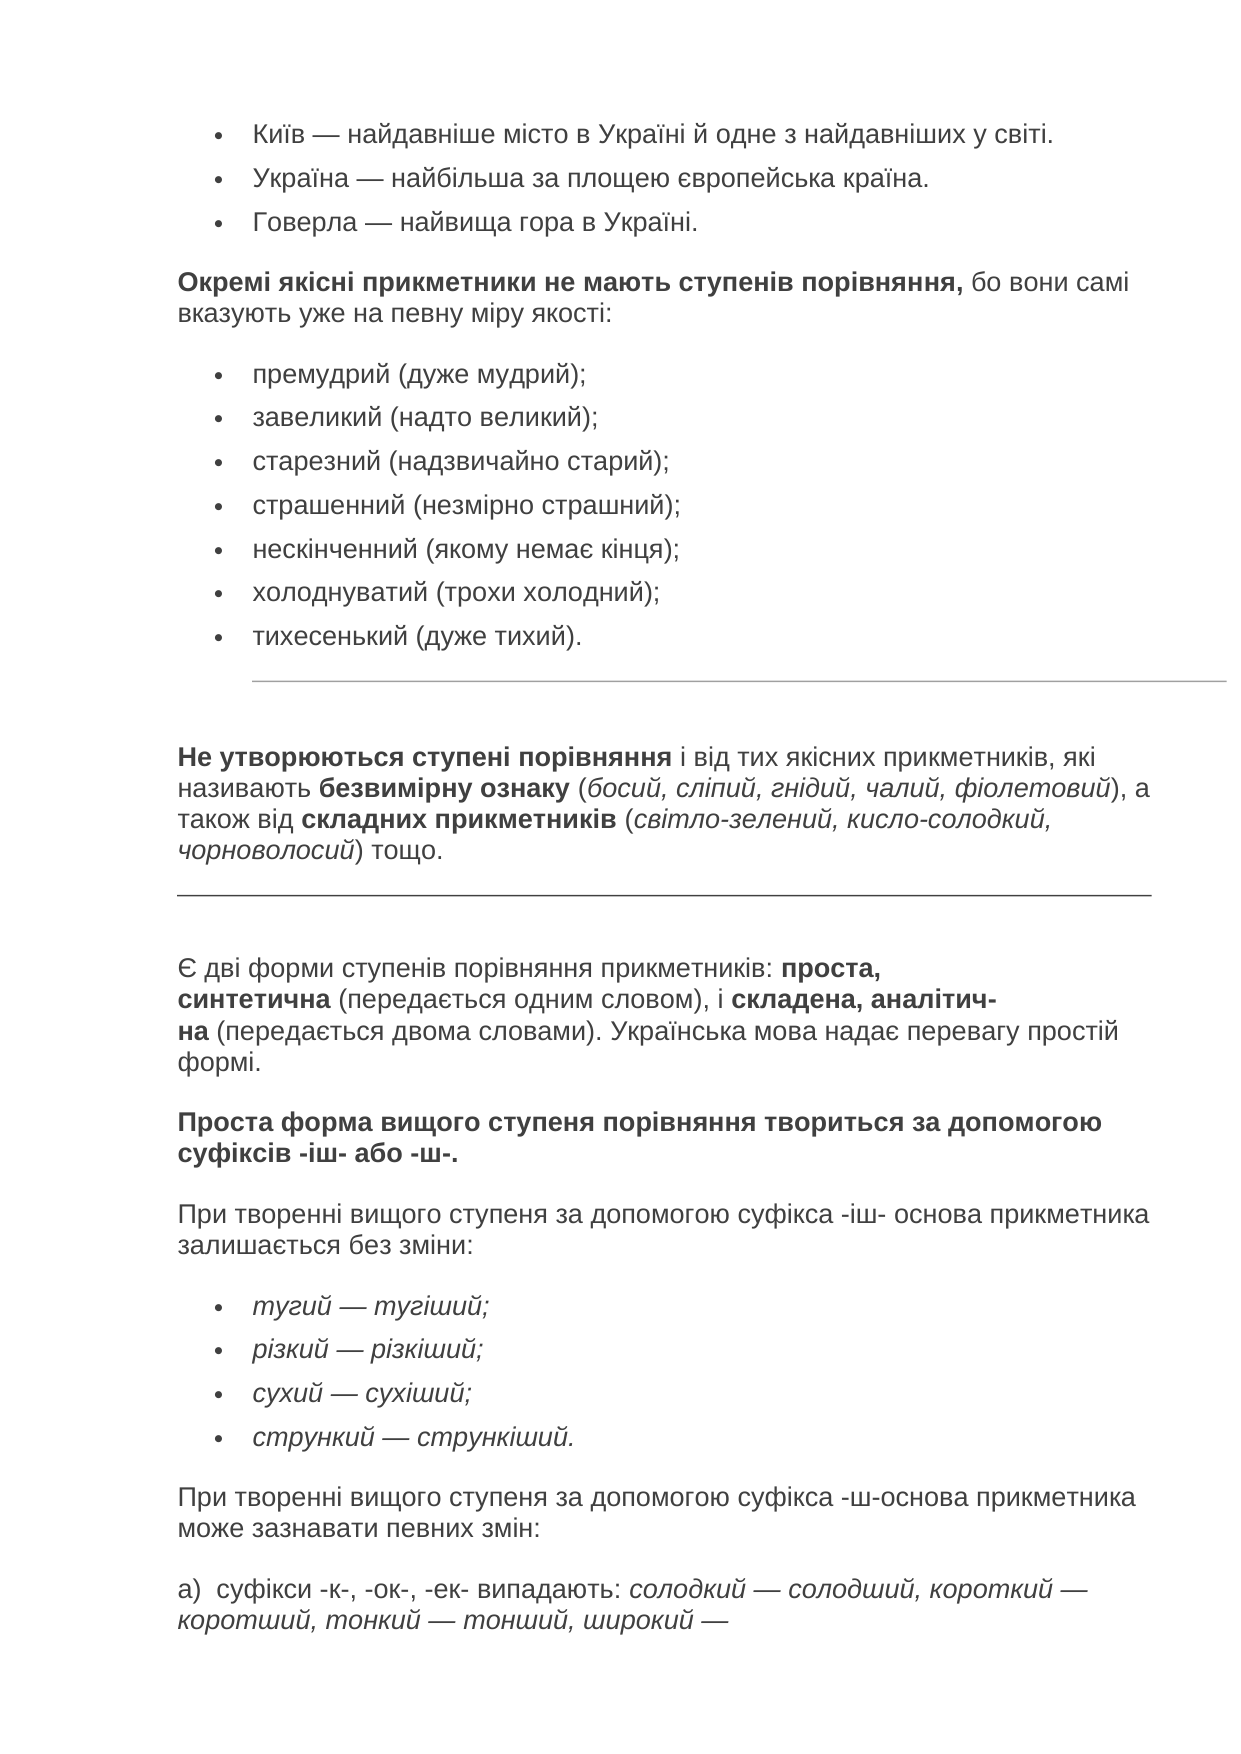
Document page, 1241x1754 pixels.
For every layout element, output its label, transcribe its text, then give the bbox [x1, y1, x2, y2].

list сухий — сухіший; [215, 1377, 1152, 1408]
list стрункий — стрункіший. [215, 1421, 1152, 1452]
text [177, 1573, 1152, 1635]
text Не утворюються ступені порівняння і від тих якісних прикметників, які називають безвимірну ознаку (босий, сліпий, гнідий, чалий, фіолетовий), а також від складних прикметників (світло-зелений, кисло-солодкий, чорноволосий) тощо. [177, 741, 1152, 866]
list Говерла — найвища гора в Україні. [215, 206, 1152, 237]
list нескінченний (якому немає кінця); [215, 533, 1152, 564]
list Україна — найбільша за площею європейська країна. [215, 162, 1152, 193]
text Проста форма вищого ступеня порівняння твориться за допомогою суфіксів -іш- або -ш-. [177, 1106, 1152, 1169]
text Окремі якісні прикметники не мають ступенів порівняння, бо вони самі вказують уже на певну міру якості: [177, 266, 1152, 328]
list страшенний (незмірно страшний); [215, 489, 1152, 520]
list старезний (надзвичайно старий); [215, 445, 1152, 476]
text При творенні вищого ступеня за допомогою суфікса -ш-основа прикметника може зазнавати певних змін: [177, 1481, 1152, 1544]
list завеликий (надто великий); [215, 401, 1152, 433]
list премудрий (дуже мудрий); [215, 358, 1152, 389]
list тугий — тугіший; [215, 1289, 1152, 1321]
list Київ — найдавніше місто в Україні й одне з найдавніших у світі. [215, 118, 1152, 149]
text При творенні вищого ступеня за допомогою суфікса -іш- основа прикметника залишається без зміни: [177, 1198, 1152, 1260]
list різкий — різкіший; [215, 1333, 1152, 1364]
text Є дві форми ступенів порівняння прикметників: проста, синтетична (передається одним словом), і складена, аналітична (передається двома словами). Українська мова надає перевагу простій формі. [177, 952, 1152, 1077]
list тихесенький (дуже тихий). [215, 620, 1152, 651]
list холоднуватий (трохи холодний); [215, 576, 1152, 608]
